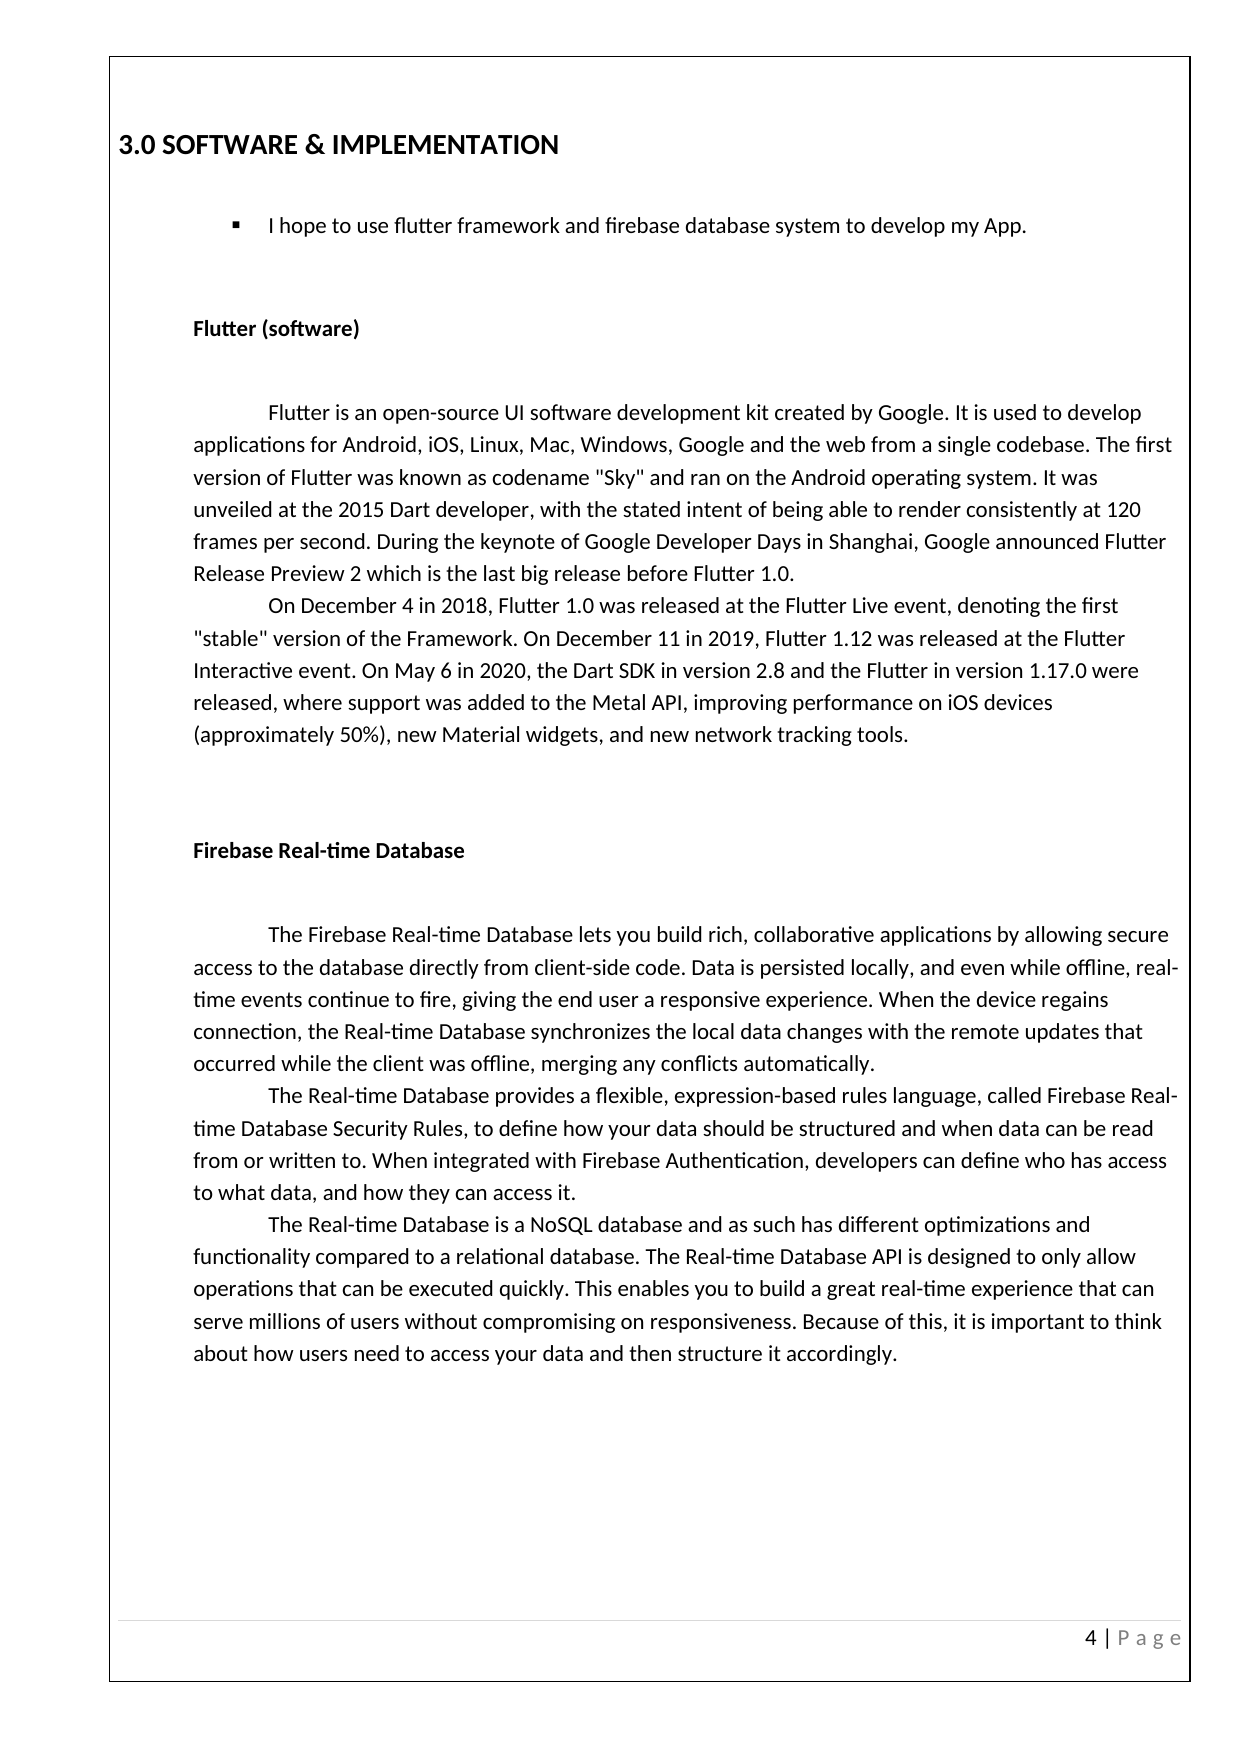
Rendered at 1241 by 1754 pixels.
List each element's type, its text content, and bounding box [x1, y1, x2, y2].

text The Real-time Database is a NoSQL database and as such has different optimizations and functionality compared to a relational database. The Real-time Database API is designed to only allow operations that can be executed quickly. This enables you to build a great real-time experience that can serve millions of users without compromising on responsiveness. Because of this, it is important to think about how users need to access your data and then structure it accordingly. [193, 1210, 1181, 1367]
text Firebase Real-time Database [118, 836, 1181, 864]
text Flutter is an open-source UI software development kit created by Google. It is used to develop applications for Android, iOS, Linux, Mac, Windows, Google and the web from a single codebase. The first version of Flutter was known as codename "Sky" and ran on the Android operating system. It was unveiled at the 2015 Dart developer, with the stated intent of being able to render consistently at 120 frames per second. During the keynote of Google Developer Days in Shanghai, Google announced Flutter Release Preview 2 which is the last big release before Flutter 1.0. [193, 398, 1181, 587]
text The Real-time Database provides a flexible, expression-based rules language, called Firebase Real-time Database Security Rules, to define how your data should be structured and when data can be read from or written to. When integrated with Firebase Authentication, developers can define who has access to what data, and how they can access it. [193, 1081, 1181, 1206]
text The Firebase Real-time Database lets you build rich, collaborative applications by allowing secure access to the database directly from client-side code. Data is persisted locally, and even while offline, real-time events continue to fire, giving the end user a responsive experience. When the device regains connection, the Real-time Database synchronizes the local data changes with the remote updates that occurred while the client was offline, merging any conflicts automatically. [193, 921, 1181, 1077]
list I hope to use flutter framework and firebase database system to develop my App. [231, 211, 1181, 239]
text Flutter (software) [118, 314, 1181, 342]
subtitle 3.0 SOFTWARE & IMPLEMENTATION [118, 126, 1181, 162]
text On December 4 in 2018, Flutter 1.0 was released at the Flutter Live event, denoting the first "stable" version of the Framework. On December 11 in 2019, Flutter 1.12 was released at the Flutter Interactive event. On May 6 in 2020, the Dart SDK in version 2.8 and the Flutter in version 1.17.0 were released, where support was added to the Metal API, improving performance on iOS devices (approximately 50%), new Material widgets, and new network tracking tools. [193, 591, 1181, 748]
